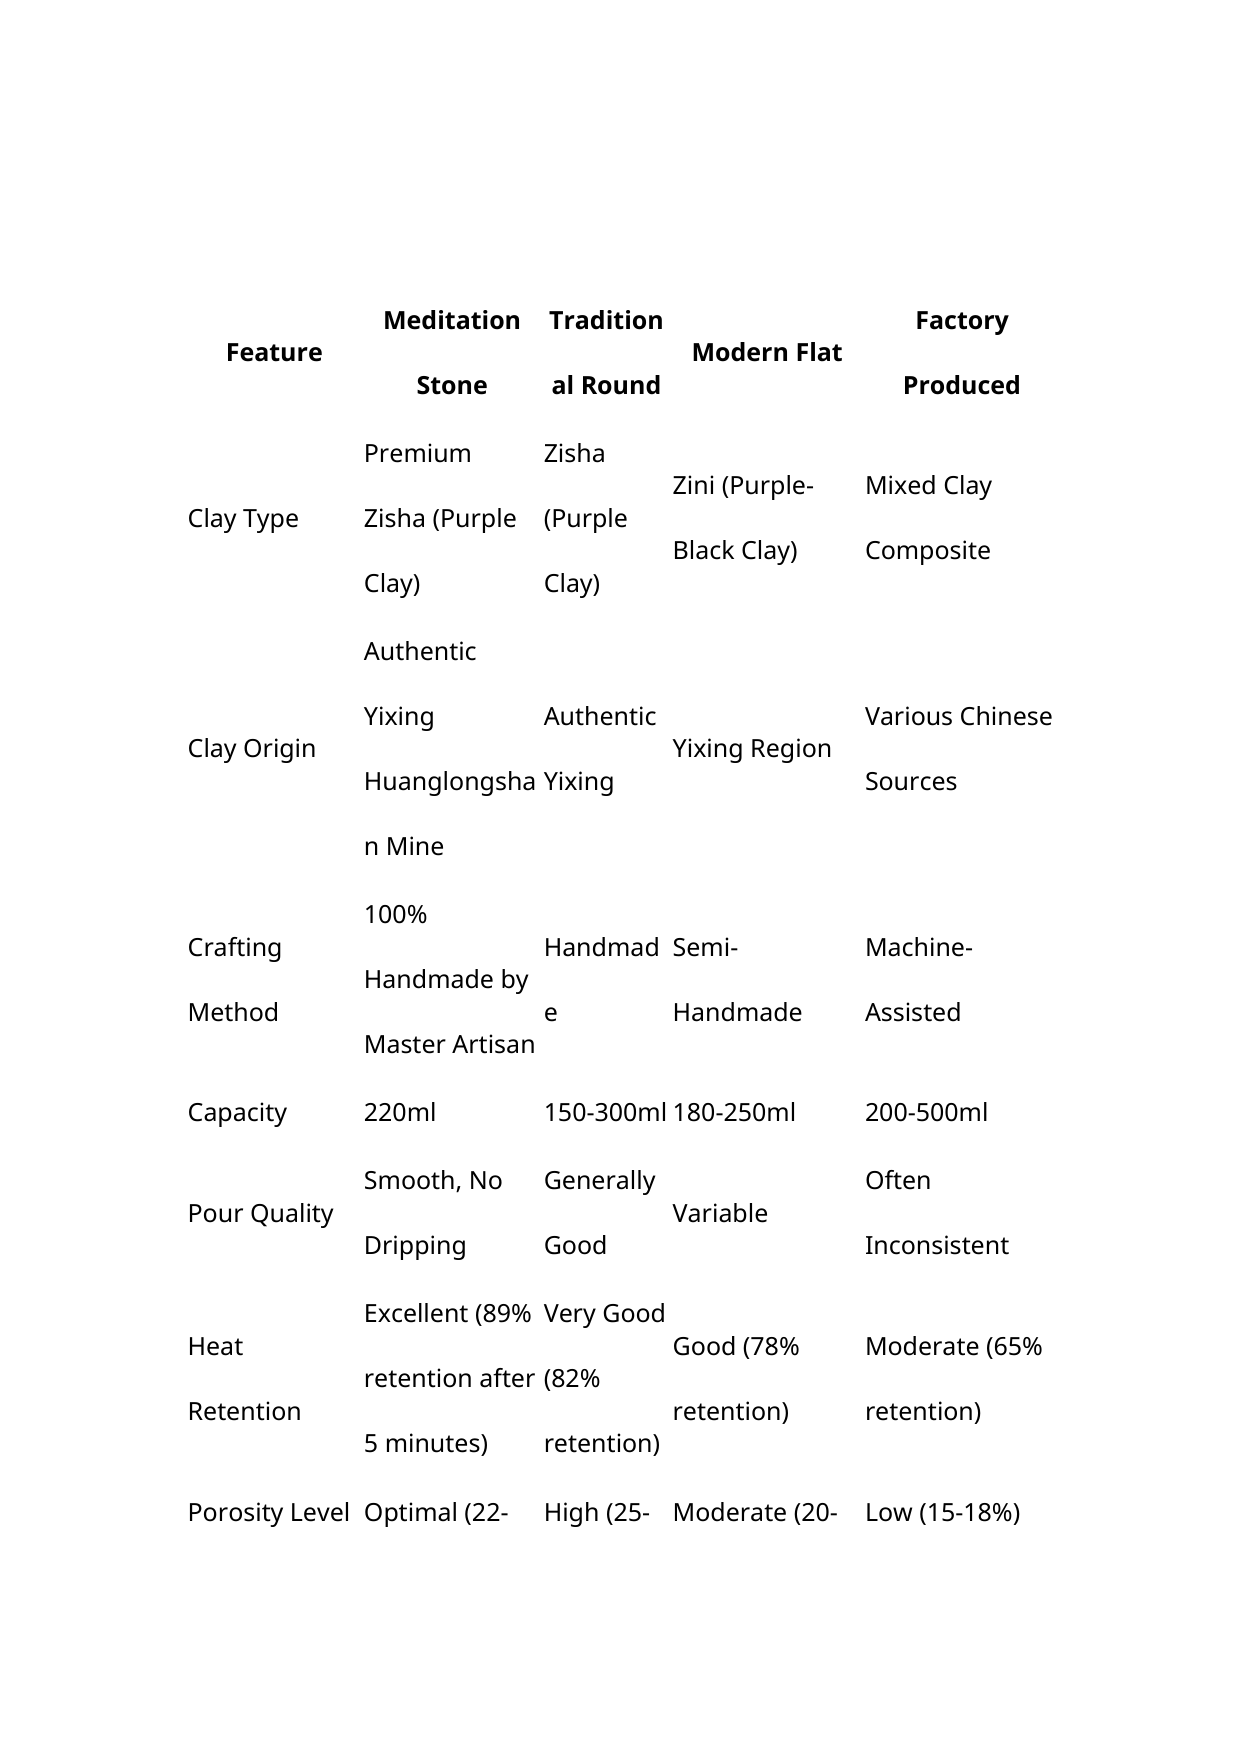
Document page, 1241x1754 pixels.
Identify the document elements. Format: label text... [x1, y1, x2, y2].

table_cell Low (15-18%) [863, 1477, 1061, 1545]
table_cell 220ml [362, 1078, 542, 1146]
table_cell Capacity [186, 1078, 362, 1146]
table_cell Good (78% retention) [671, 1279, 863, 1477]
table_cell Crafting Method [186, 880, 362, 1078]
table_cell Generally Good [542, 1146, 671, 1279]
table_cell Heat Retention [186, 1279, 362, 1477]
table_header Factory Produced [863, 285, 1061, 418]
table_cell Yixing Region [671, 617, 863, 880]
table_header Meditation Stone [362, 285, 542, 418]
table_cell High (25-28%) [542, 1477, 671, 1545]
table_cell Handmade [542, 880, 671, 1078]
table_cell Porosity Level [186, 1477, 362, 1545]
table_cell Authentic Yixing [542, 617, 671, 880]
table_cell 100% Handmade by Master Artisan [362, 880, 542, 1078]
table_header Modern Flat [671, 285, 863, 418]
table_cell 180-250ml [671, 1078, 863, 1146]
table_cell Machine-Assisted [863, 880, 1061, 1078]
table_cell Semi-Handmade [671, 880, 863, 1078]
table_cell Variable [671, 1146, 863, 1279]
table_cell Premium Zisha (Purple Clay) [362, 419, 542, 617]
table_cell Excellent (89% retention after 5 minutes) [362, 1279, 542, 1477]
table_cell 150-300ml [542, 1078, 671, 1146]
table_cell Smooth, No Dripping [362, 1146, 542, 1279]
table_cell Mixed Clay Composite [863, 419, 1061, 617]
table_cell Pour Quality [186, 1146, 362, 1279]
table_cell Authentic Yixing Huanglongshan Mine [362, 617, 542, 880]
table_cell Clay Origin [186, 617, 362, 880]
table_cell Very Good (82% retention) [542, 1279, 671, 1477]
table_cell 200-500ml [863, 1078, 1061, 1146]
table_cell Various Chinese Sources [863, 617, 1061, 880]
table_cell Moderate (65% retention) [863, 1279, 1061, 1477]
table_header Traditional Round [542, 285, 671, 418]
table_cell Often Inconsistent [863, 1146, 1061, 1279]
table_cell Zisha (Purple Clay) [542, 419, 671, 617]
table_cell Optimal (22-24%) [362, 1477, 542, 1545]
table_cell Zini (Purple-Black Clay) [671, 419, 863, 617]
table_cell Clay Type [186, 419, 362, 617]
table_header Feature [186, 285, 362, 418]
table_cell Moderate (20-22%) [671, 1477, 863, 1545]
